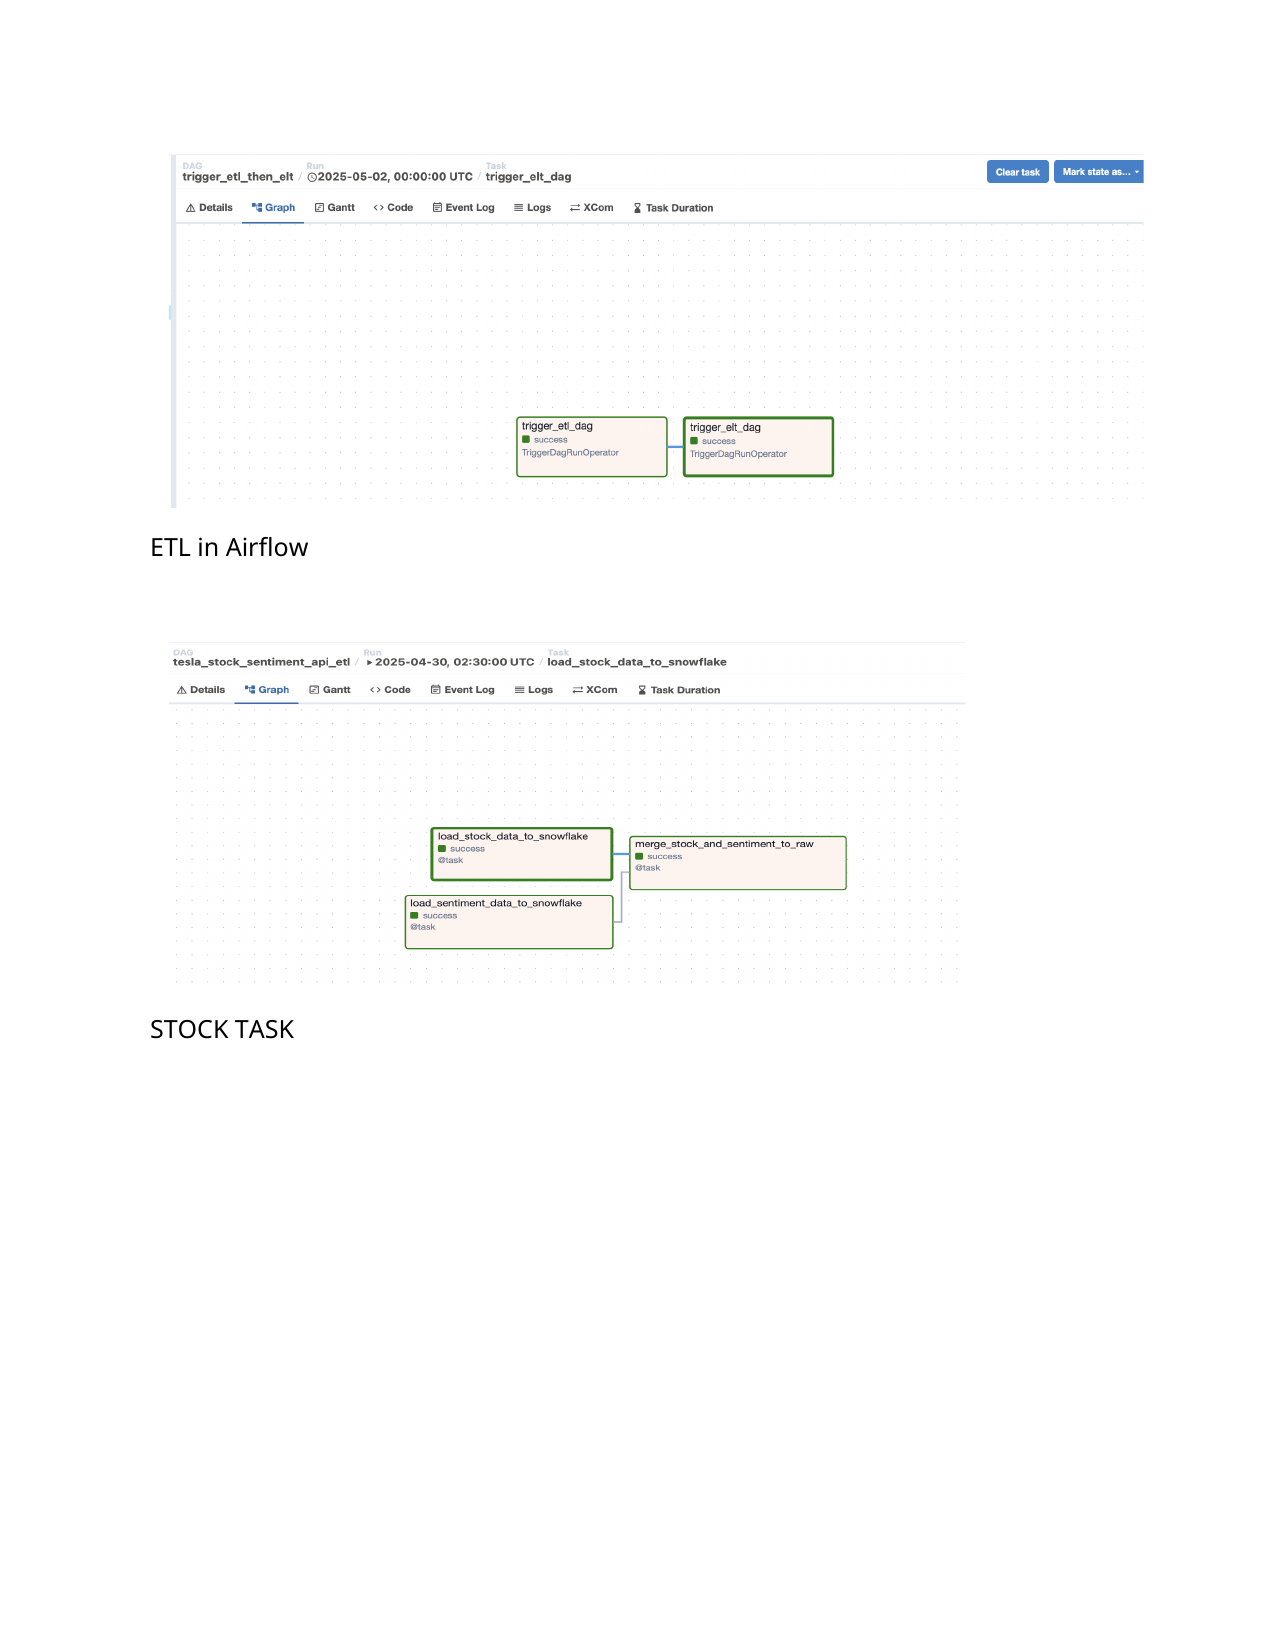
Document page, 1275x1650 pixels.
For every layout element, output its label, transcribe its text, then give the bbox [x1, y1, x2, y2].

text ETL in Airflow [150, 530, 1125, 564]
text STOCK TASK [150, 1012, 1125, 1046]
